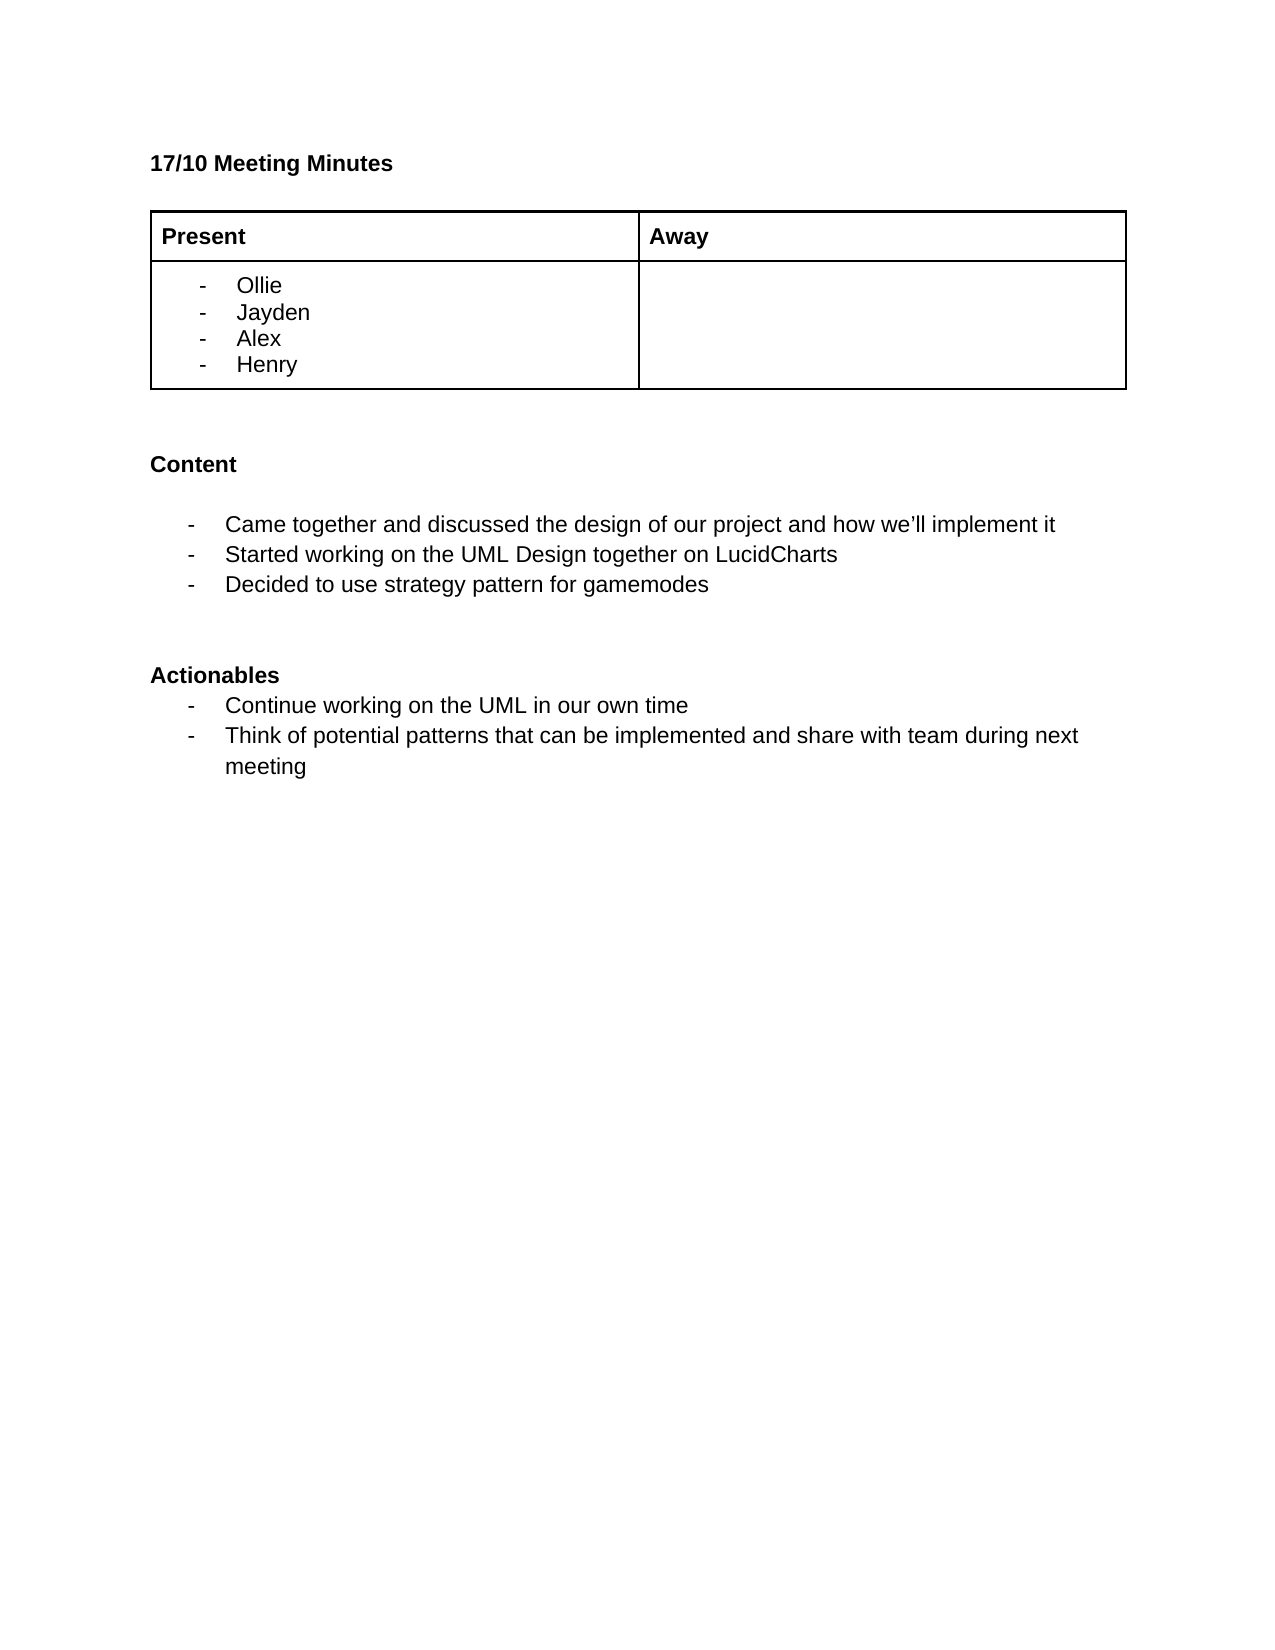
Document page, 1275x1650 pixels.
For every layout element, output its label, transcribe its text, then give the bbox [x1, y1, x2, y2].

list Decided to use strategy pattern for gamemodes [187, 571, 1125, 598]
text 17/10 Meeting Minutes [150, 150, 1125, 176]
table_header Away [640, 213, 1125, 260]
text Content [150, 451, 1125, 477]
table_header Present [152, 213, 638, 260]
text Actionables [150, 662, 1125, 688]
table_cell [640, 262, 1125, 388]
list Think of potential patterns that can be implemented and share with team during next meeting [187, 722, 1125, 779]
list Continue working on the UML in our own time [187, 692, 1125, 718]
list Came together and discussed the design of our project and how we’ll implement it [187, 511, 1125, 537]
table_cell Ollie Jayden Alex Henry [152, 262, 638, 388]
list Started working on the UML Design together on LucidCharts [187, 541, 1125, 567]
